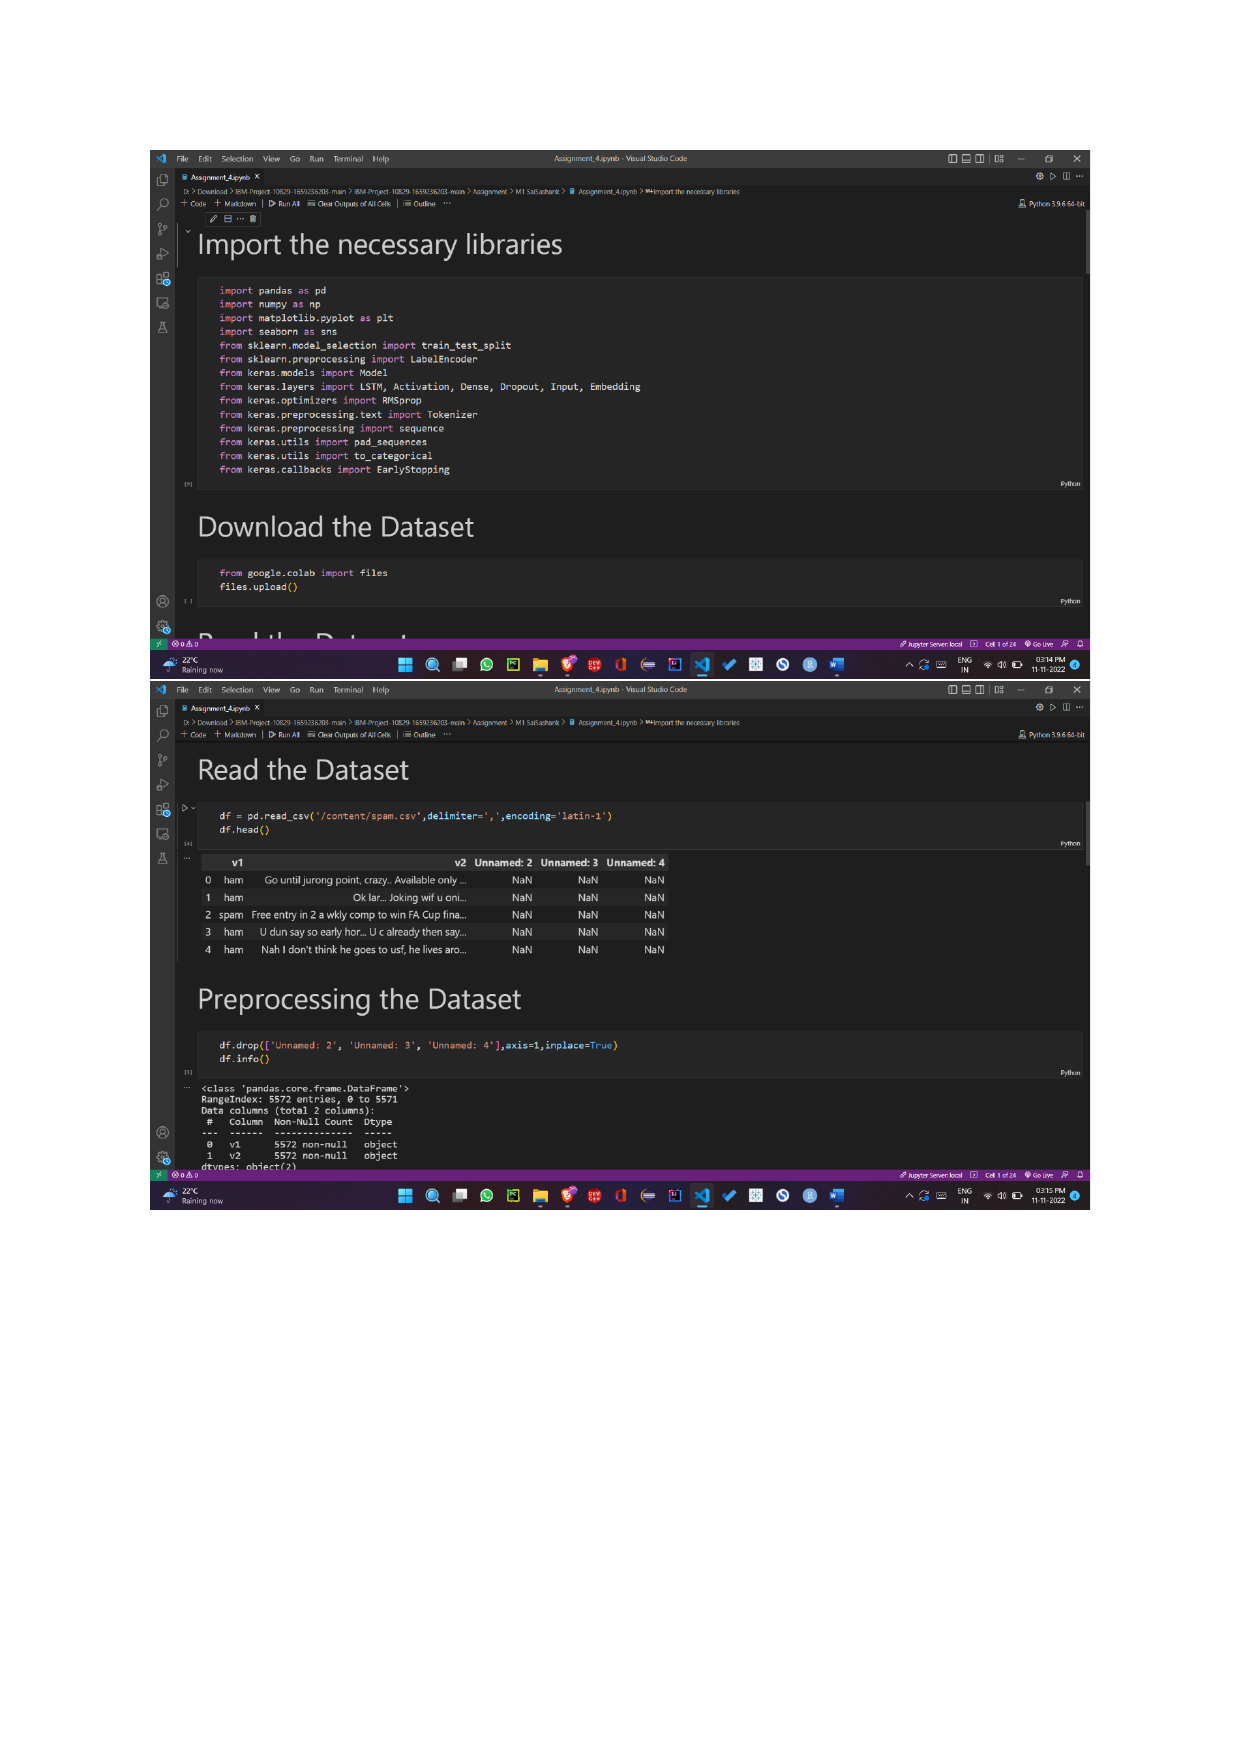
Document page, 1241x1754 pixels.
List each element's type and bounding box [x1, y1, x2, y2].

picture [150, 681, 1091, 1210]
picture [150, 150, 1091, 679]
